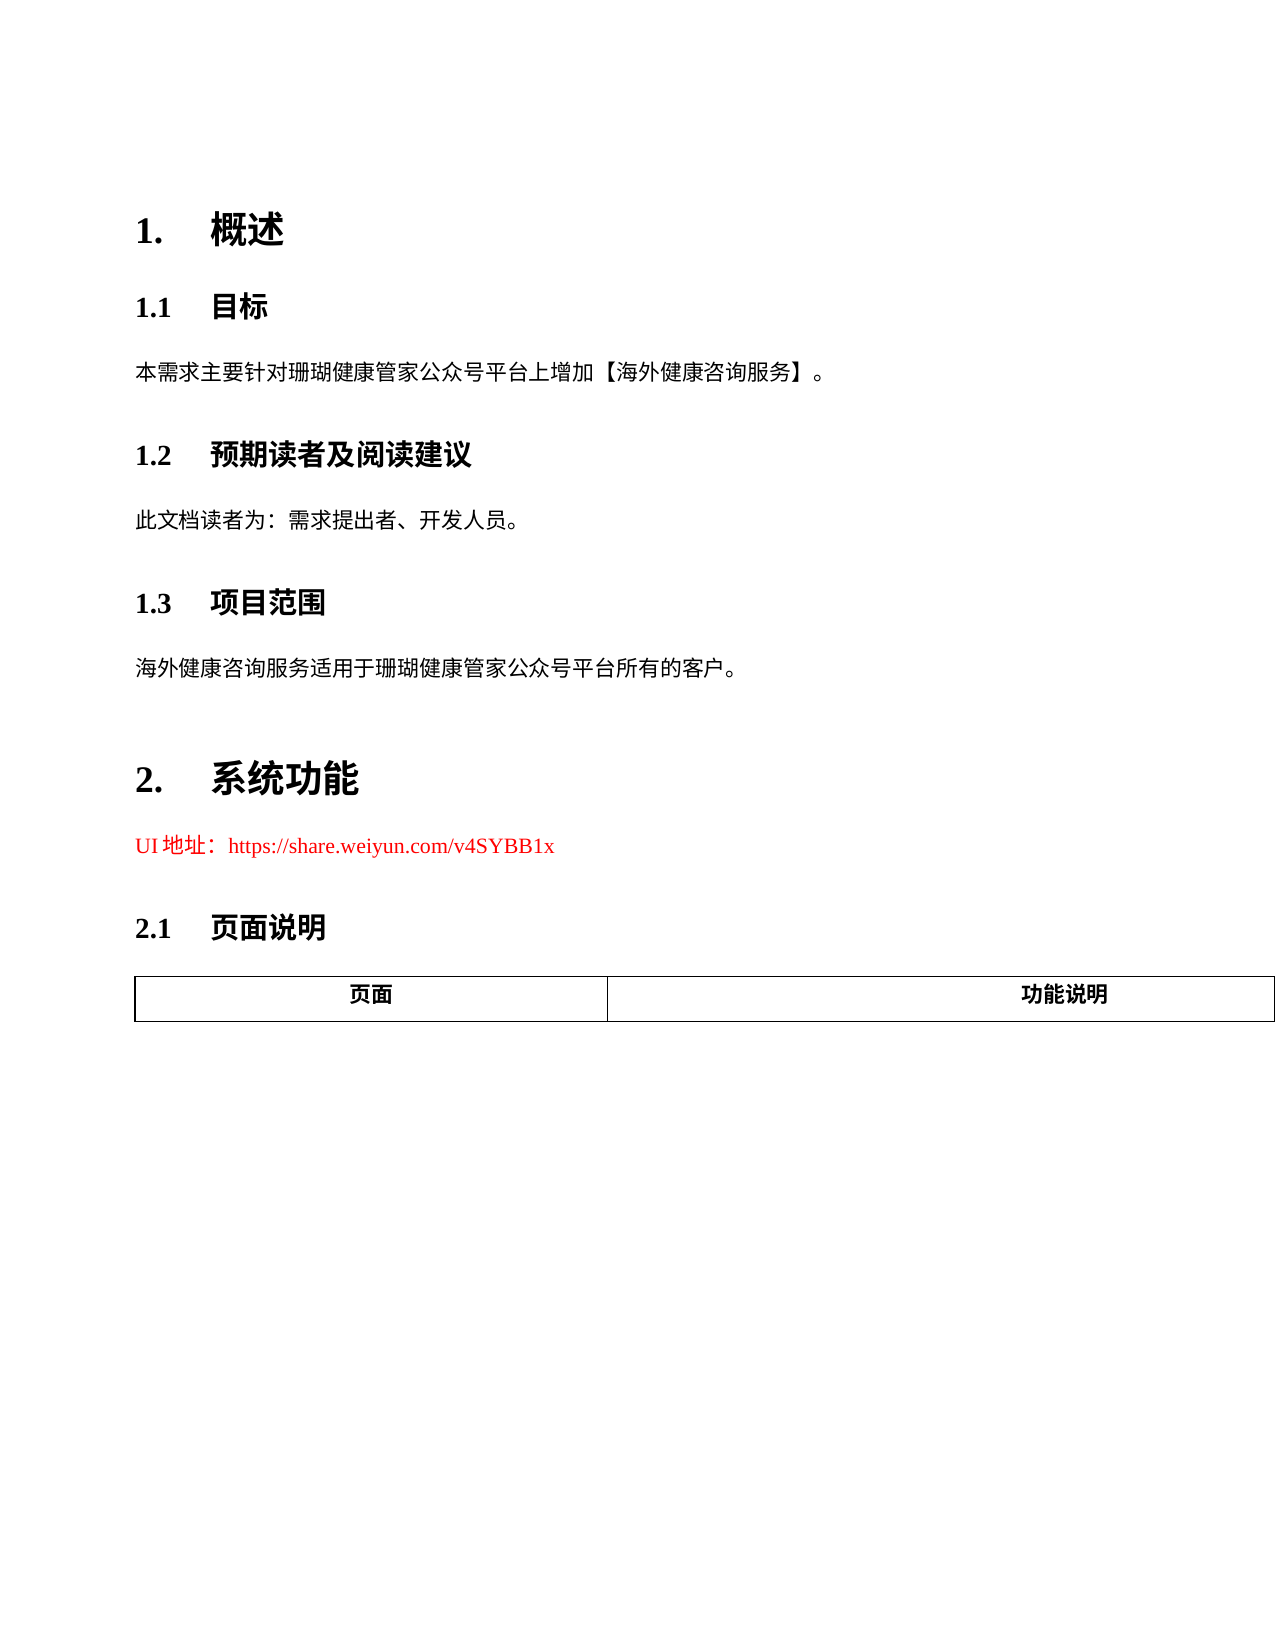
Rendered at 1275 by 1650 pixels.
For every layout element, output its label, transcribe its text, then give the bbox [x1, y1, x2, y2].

table_header 功能说明 [608, 977, 1274, 1021]
subtitle 项目范围 [135, 580, 1140, 622]
subtitle 概述 [135, 200, 1140, 254]
text 此文档读者为：需求提出者、开发人员。 [135, 503, 1140, 535]
text 本需求主要针对珊瑚健康管家公众号平台上增加【海外健康咨询服务】。 [135, 355, 1140, 387]
subtitle 页面说明 [135, 904, 1140, 947]
subtitle 预期读者及阅读建议 [135, 432, 1140, 474]
text 海外健康咨询服务适用于珊瑚健康管家公众号平台所有的客户。 [135, 651, 1140, 683]
text UI地址：https://share.weiyun.com/v4SYBB1x [135, 828, 1140, 859]
table_header 页面 [136, 977, 607, 1021]
subtitle 系统功能 [135, 749, 1140, 803]
subtitle 目标 [135, 283, 1140, 326]
